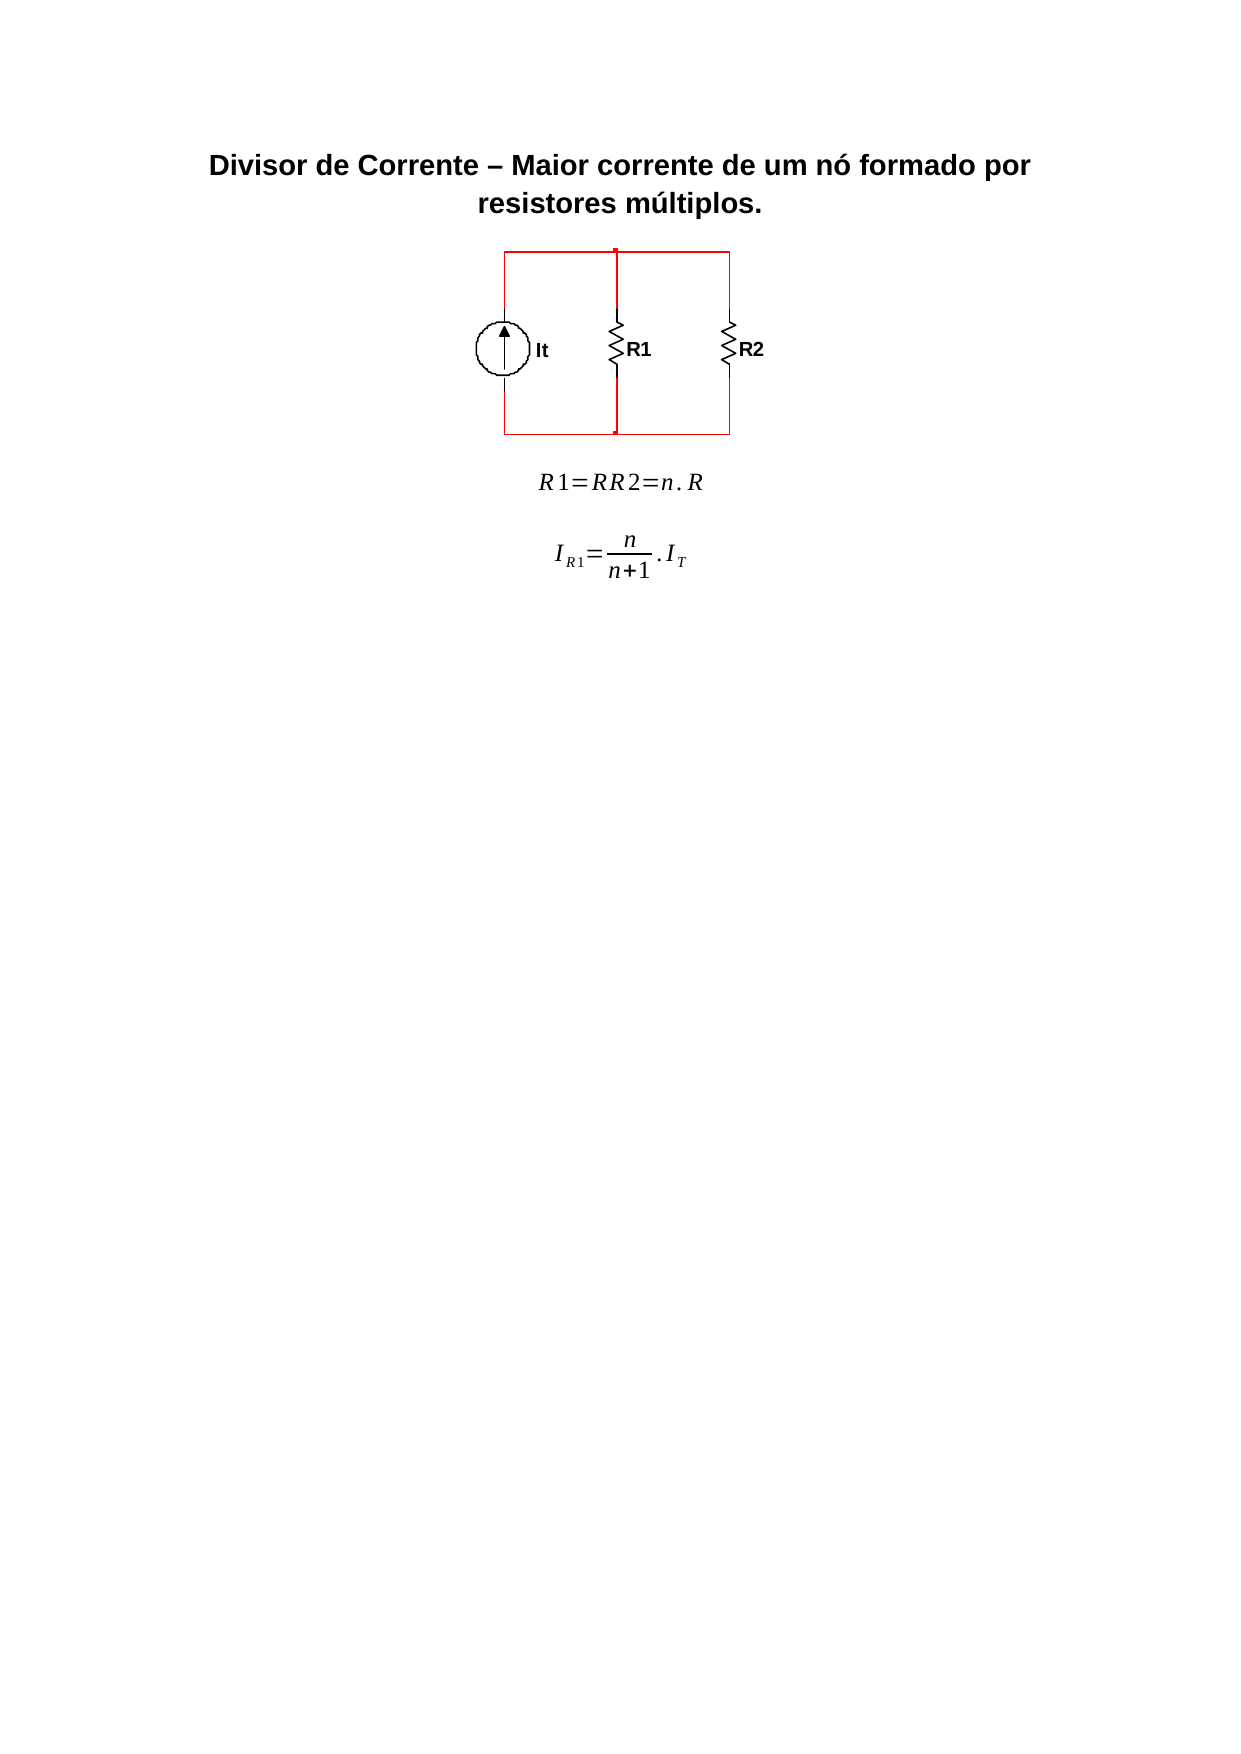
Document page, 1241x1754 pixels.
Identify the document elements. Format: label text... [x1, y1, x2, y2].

text Divisor de Corrente – Maior corrente de um nó formado por resistores múltiplos. [177, 148, 1063, 220]
